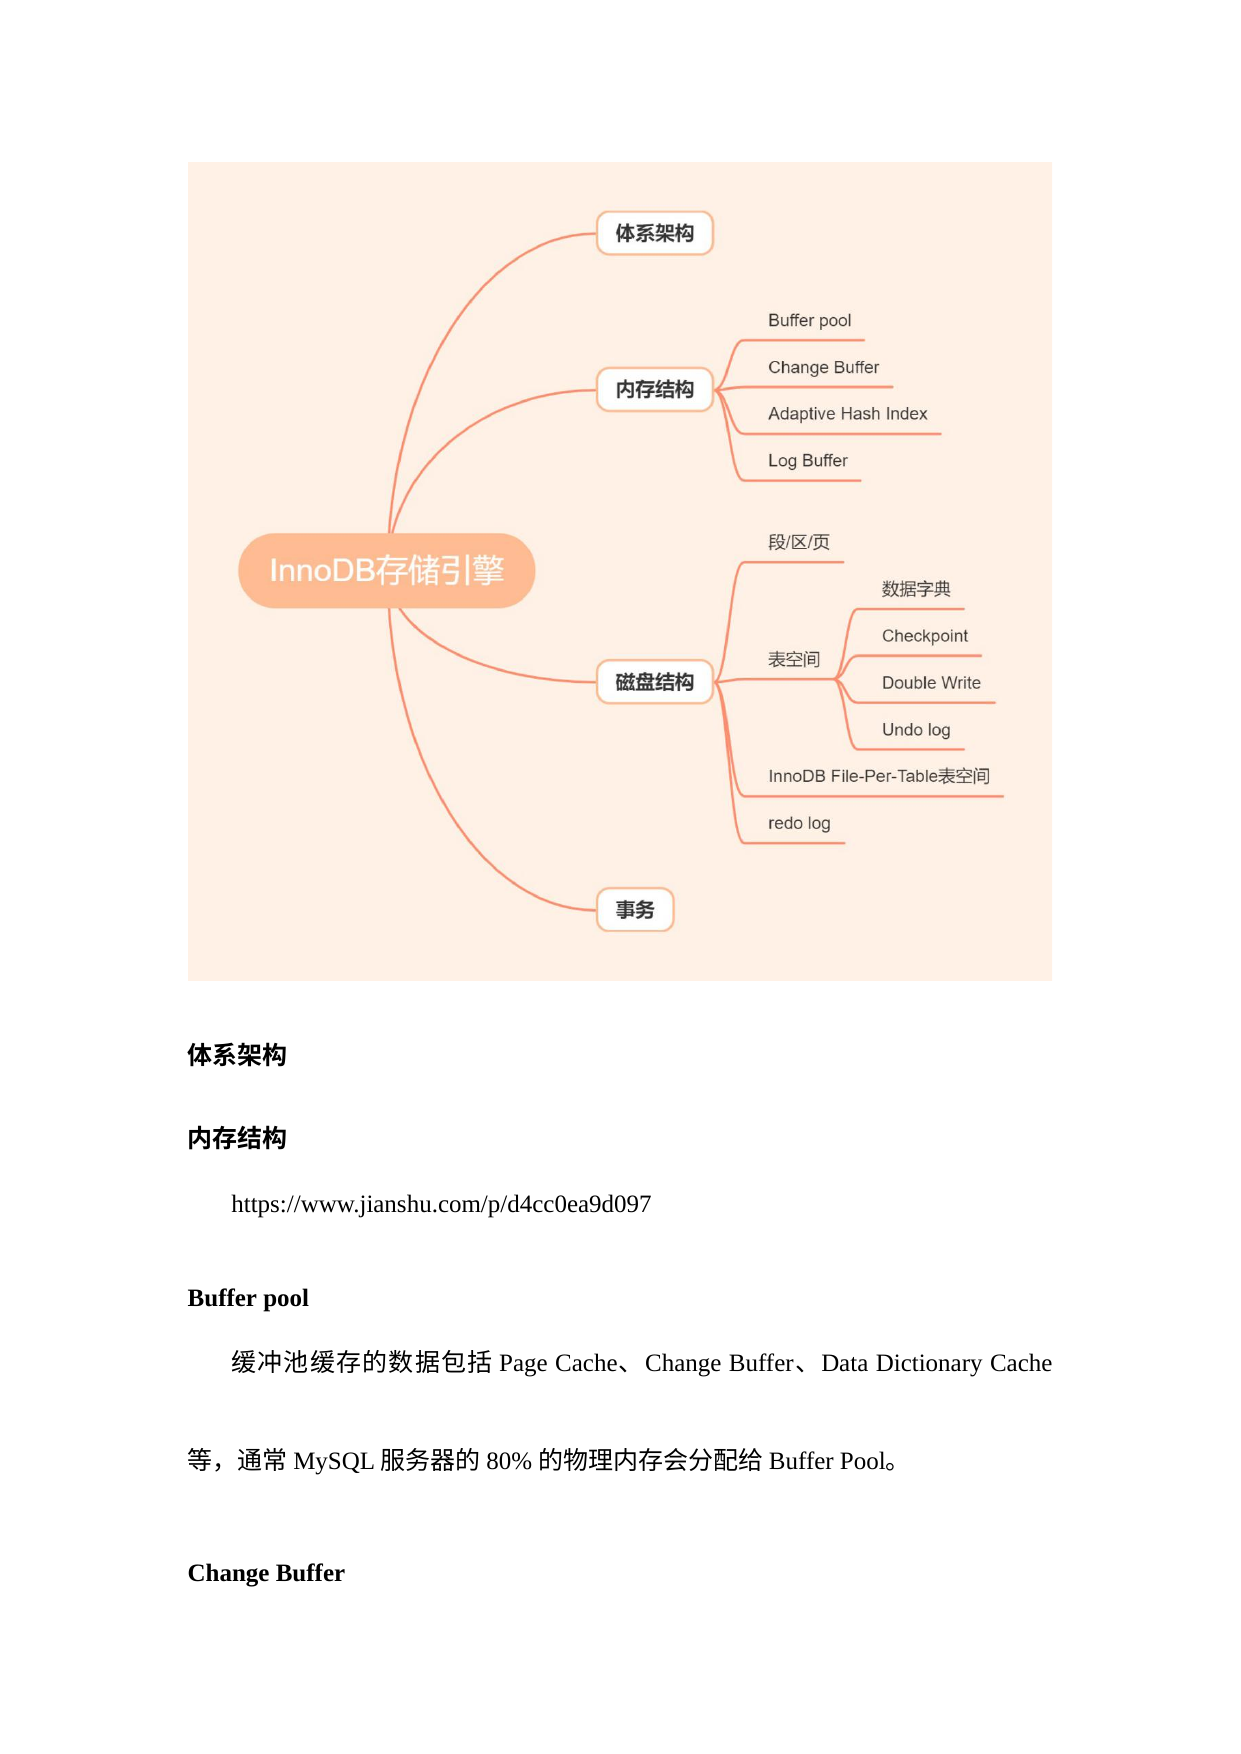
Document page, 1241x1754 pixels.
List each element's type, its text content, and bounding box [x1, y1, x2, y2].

subtitle 内存结构 [187, 1104, 1053, 1169]
text https://www.jianshu.com/p/d4cc0ea9d097 [187, 1188, 1053, 1220]
text 缓冲池缓存的数据包括Page Cache、Change Buffer、Data Dictionary Cache等，通常 MySQL 服务器的 80% 的物理内存会分配给 Buffer Pool。 [187, 1328, 1053, 1491]
subtitle Change Buffer [187, 1556, 1053, 1588]
subtitle Buffer pool [187, 1281, 1053, 1314]
subtitle 体系架构 [187, 1021, 1053, 1086]
picture [188, 162, 1053, 981]
